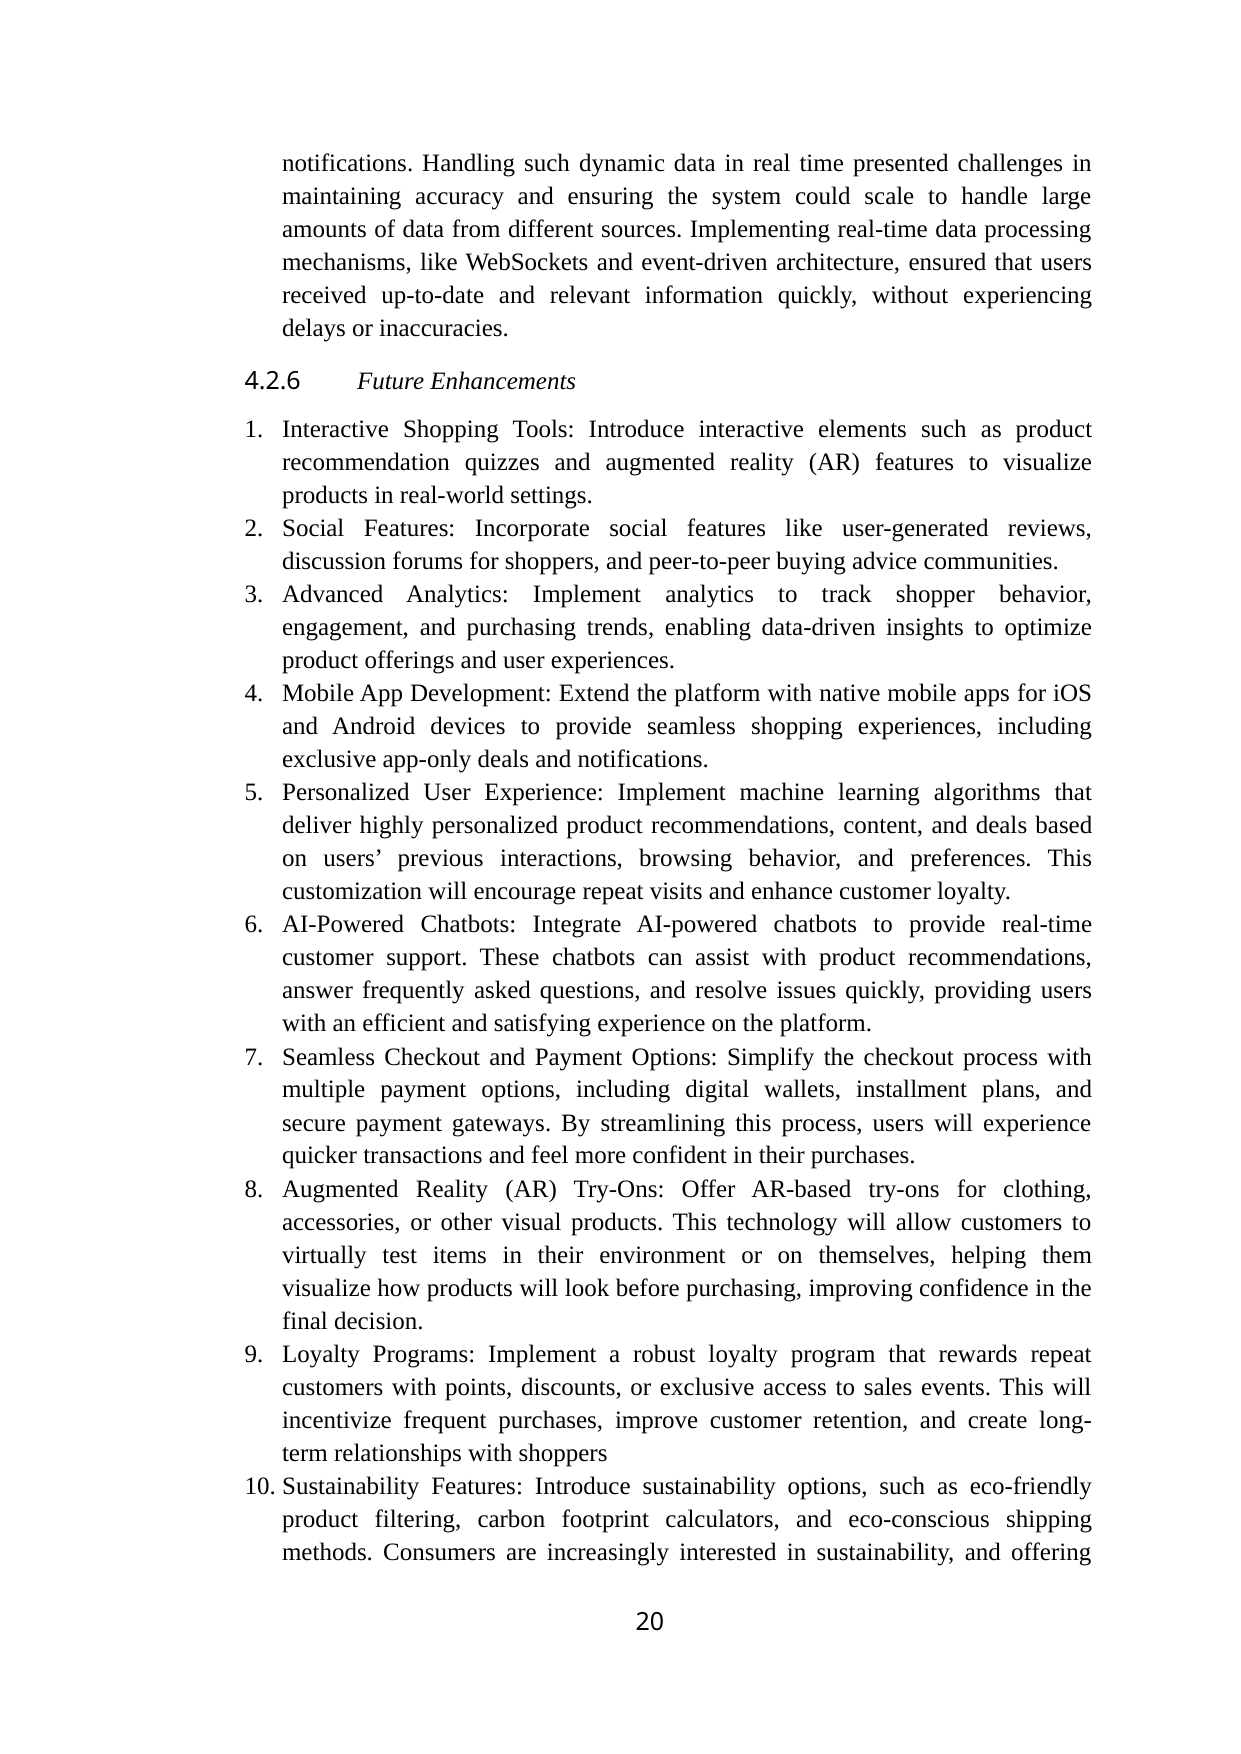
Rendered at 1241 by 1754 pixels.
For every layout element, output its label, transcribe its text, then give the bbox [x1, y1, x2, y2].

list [244, 1471, 1092, 1566]
list Seamless Checkout and Payment Options: Simplify the checkout process with multiple payment options, including digital wallets, installment plans, and secure payment gateways. By streamlining this process, users will experience quicker transactions and feel more confident in their purchases. [244, 1042, 1092, 1169]
list Loyalty Programs: Implement a robust loyalty program that rewards repeat customers with points, discounts, or exclusive access to sales events. This will incentivize frequent purchases, improve customer retention, and create long-term relationships with shoppers [244, 1339, 1092, 1467]
list AI-Powered Chatbots: Integrate AI-powered chatbots to provide real-time customer support. These chatbots can assist with product recommendations, answer frequently asked questions, and resolve issues quickly, providing users with an efficient and satisfying experience on the platform. [244, 909, 1092, 1037]
subtitle Future Enhancements [244, 362, 1092, 397]
list Interactive Shopping Tools: Introduce interactive elements such as product recommendation quizzes and augmented reality (AR) features to visualize products in real-world settings. [244, 414, 1092, 509]
list Advanced Analytics: Implement analytics to track shopper behavior, engagement, and purchasing trends, enabling data-driven insights to optimize product offerings and user experiences. [244, 579, 1092, 674]
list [244, 148, 1092, 342]
list Augmented Reality (AR) Try-Ons: Offer AR-based try-ons for clothing, accessories, or other visual products. This technology will allow customers to virtually test items in their environment or on themselves, helping them visualize how products will look before purchasing, improving confidence in the final decision. [244, 1174, 1092, 1334]
list Social Features: Incorporate social features like user-generated reviews, discussion forums for shoppers, and peer-to-peer buying advice communities. [244, 513, 1092, 575]
list Mobile App Development: Extend the platform with native mobile apps for iOS and Android devices to provide seamless shopping experiences, including exclusive app-only deals and notifications. [244, 678, 1092, 773]
list Personalized User Experience: Implement machine learning algorithms that deliver highly personalized product recommendations, content, and deals based on users’ previous interactions, browsing behavior, and preferences. This customization will encourage repeat visits and enhance customer loyalty. [244, 777, 1092, 905]
